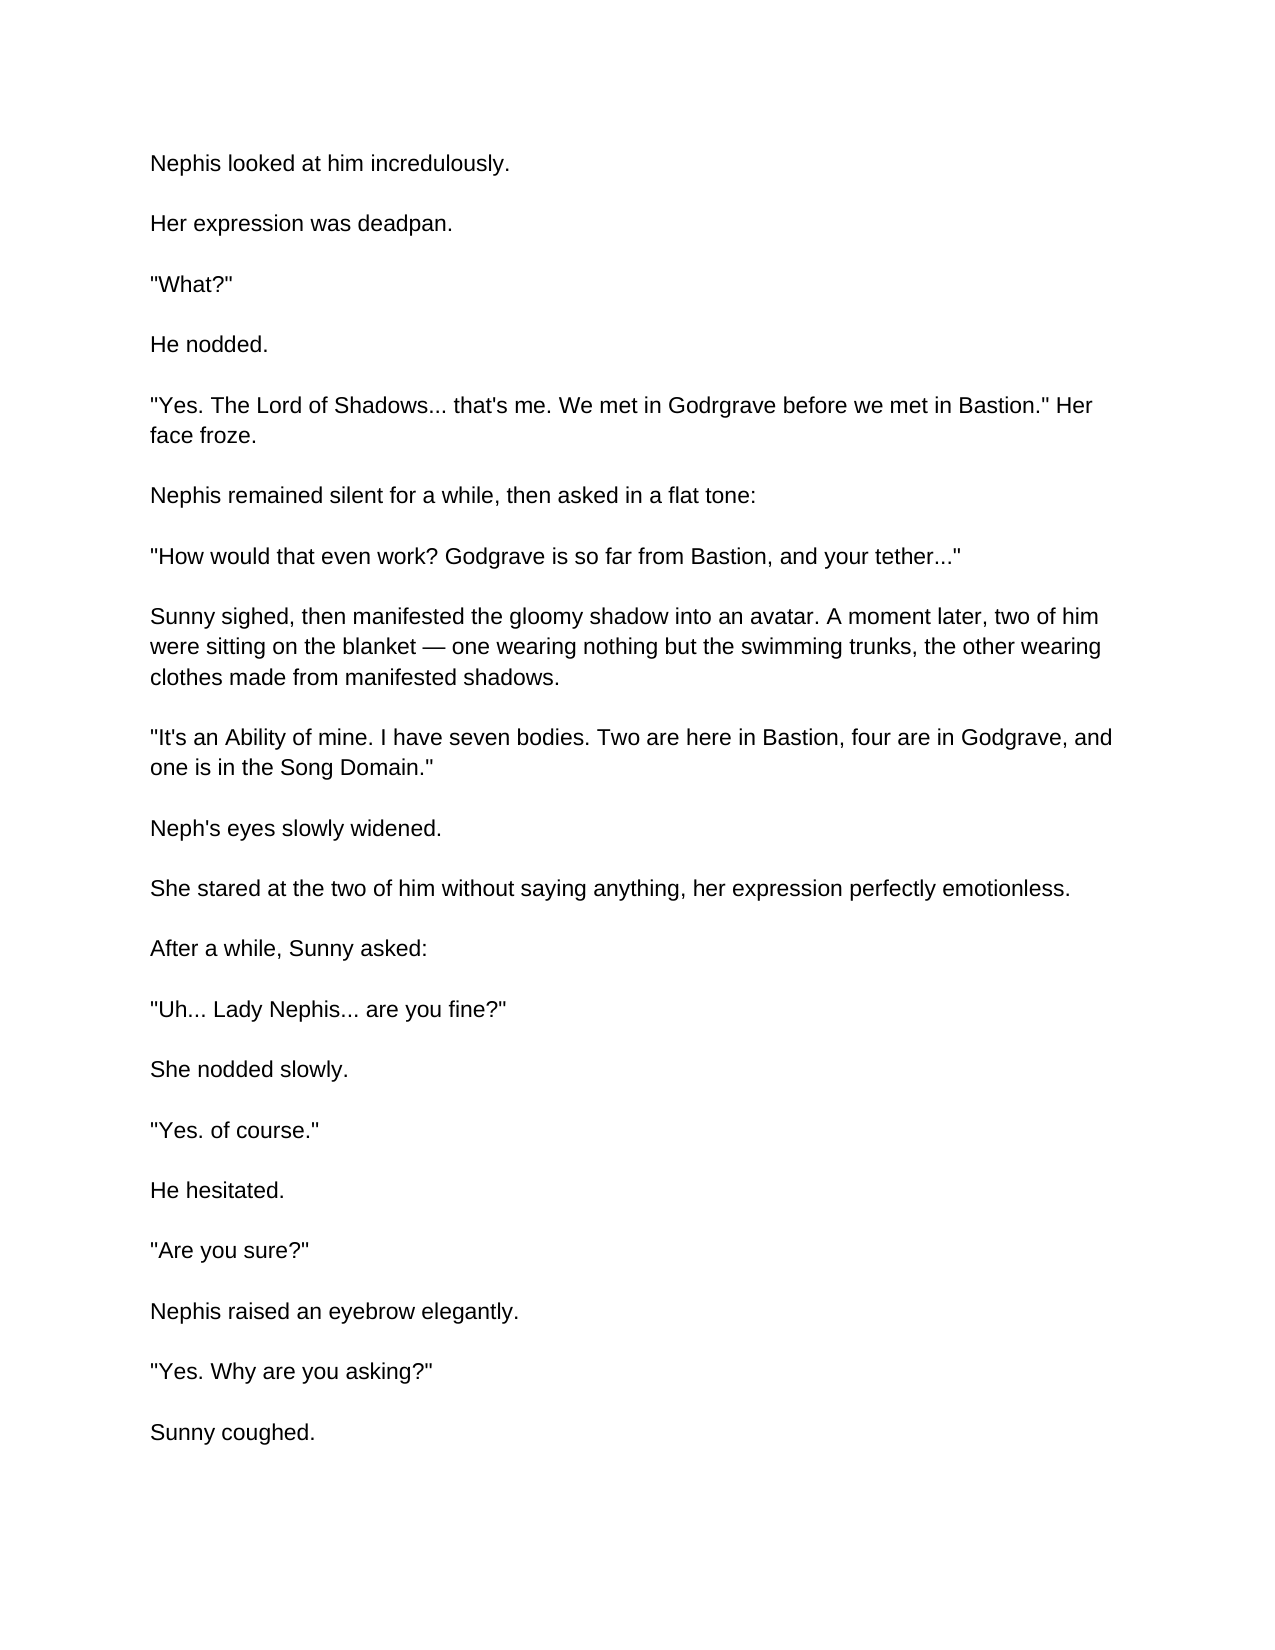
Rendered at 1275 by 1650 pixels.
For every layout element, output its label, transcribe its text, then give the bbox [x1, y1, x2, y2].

text "Yes. of course." [150, 1117, 1125, 1143]
text "Uh... Lady Nephis... are you fine?" [150, 996, 1125, 1022]
text After a while, Sunny asked: [150, 935, 1125, 962]
text He hesitated. [150, 1177, 1125, 1203]
text She nodded slowly. [150, 1056, 1125, 1083]
text He nodded. [150, 331, 1125, 358]
text "Are you sure?" [150, 1237, 1125, 1264]
text Her expression was deadpan. [150, 210, 1125, 237]
text Sunny coughed. [150, 1419, 1125, 1445]
text Nephis looked at him incredulously. [150, 150, 1125, 176]
text Nephis raised an eyebrow elegantly. [150, 1298, 1125, 1324]
text "What?" [150, 271, 1125, 297]
text Neph's eyes slowly widened. [150, 814, 1125, 841]
text "Yes. Why are you asking?" [150, 1358, 1125, 1385]
text She stared at the two of him without saying anything, her expression perfectly emotionless. [150, 875, 1125, 901]
text "It's an Ability of mine. I have seven bodies. Two are here in Bastion, four are in Godgrave, and one is in the Song Domain." [150, 724, 1125, 781]
text Nephis remained silent for a while, then asked in a flat tone: [150, 482, 1125, 509]
text "Yes. The Lord of Shadows... that's me. We met in Godrgrave before we met in Bastion." Her face froze. [150, 392, 1125, 448]
text "How would that even work? Godgrave is so far from Bastion, and your tether..." [150, 543, 1125, 569]
text Sunny sighed, then manifested the gloomy shadow into an avatar. A moment later, two of him were sitting on the blanket — one wearing nothing but the swimming trunks, the other wearing clothes made from manifested shadows. [150, 603, 1125, 690]
